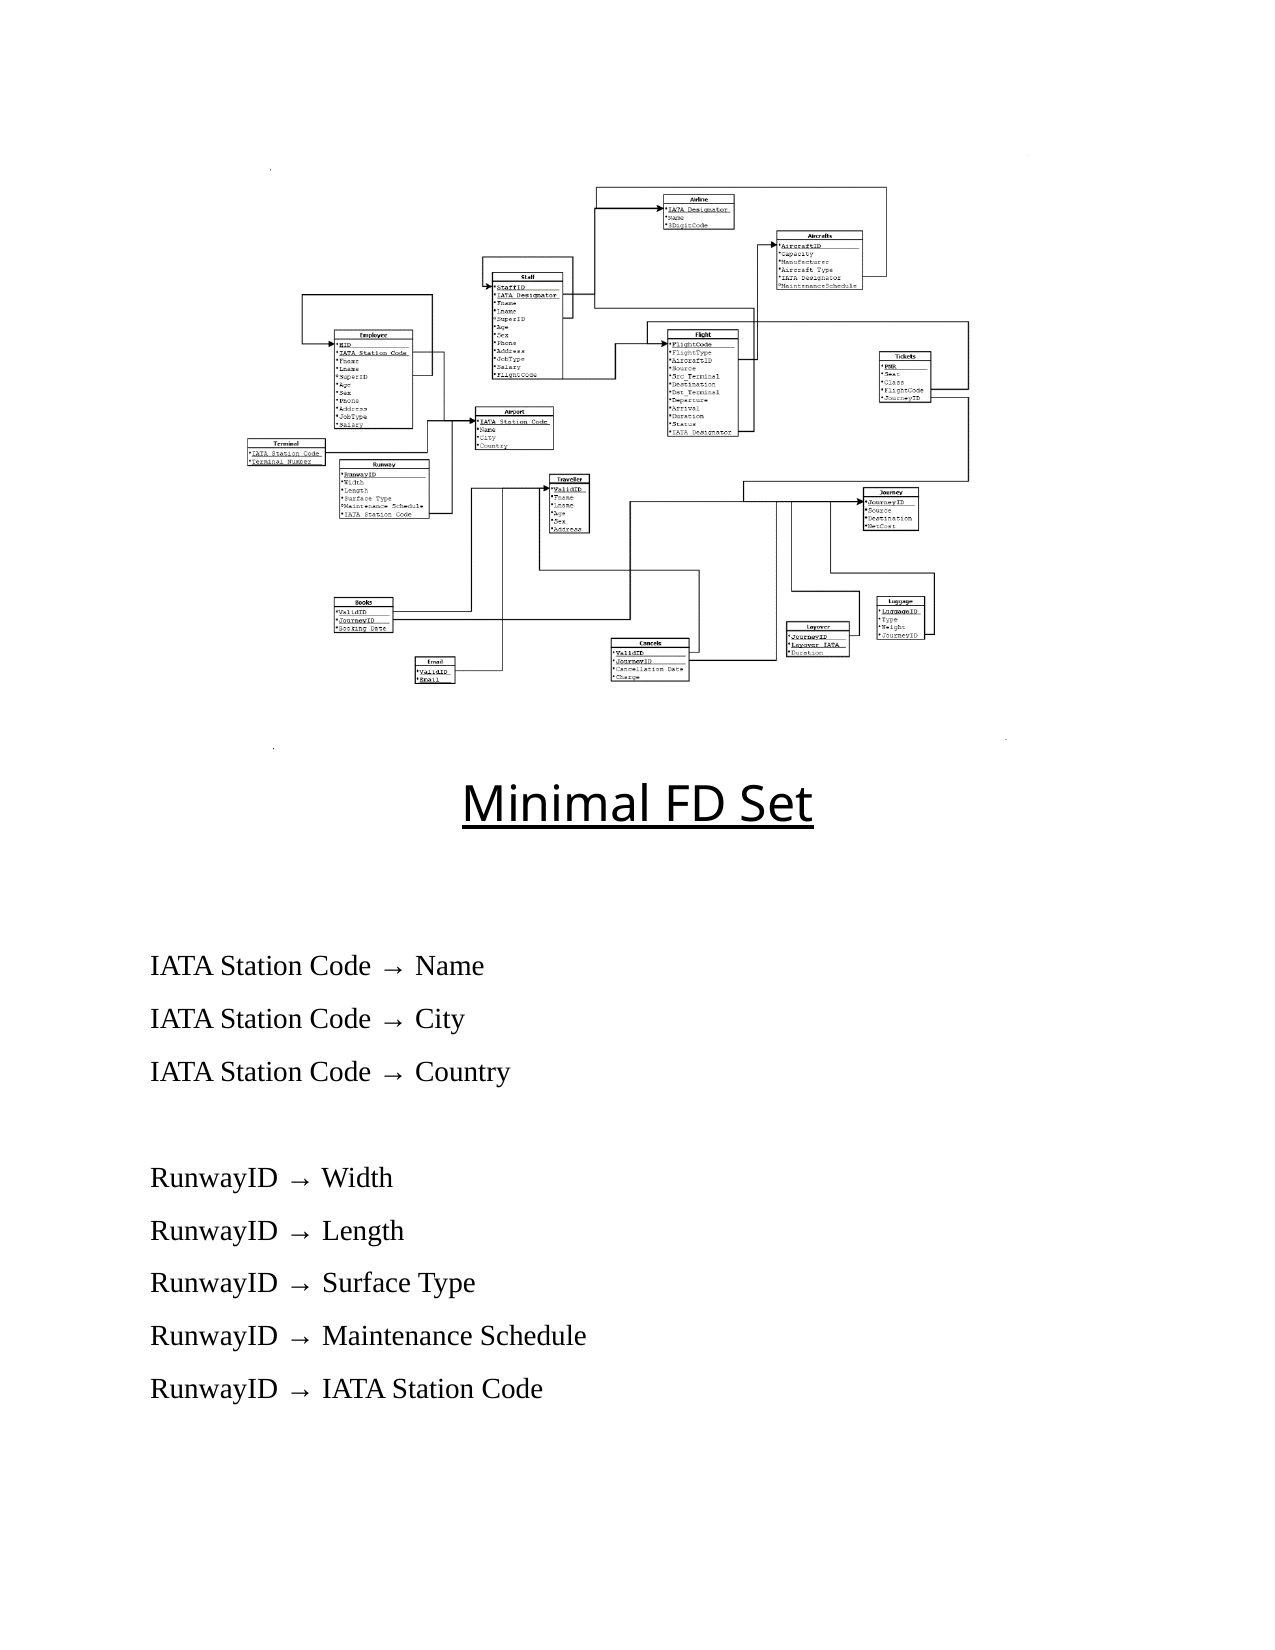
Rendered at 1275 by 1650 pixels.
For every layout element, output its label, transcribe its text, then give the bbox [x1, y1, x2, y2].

text Minimal FD Set [150, 768, 1125, 836]
picture [247, 150, 1028, 750]
